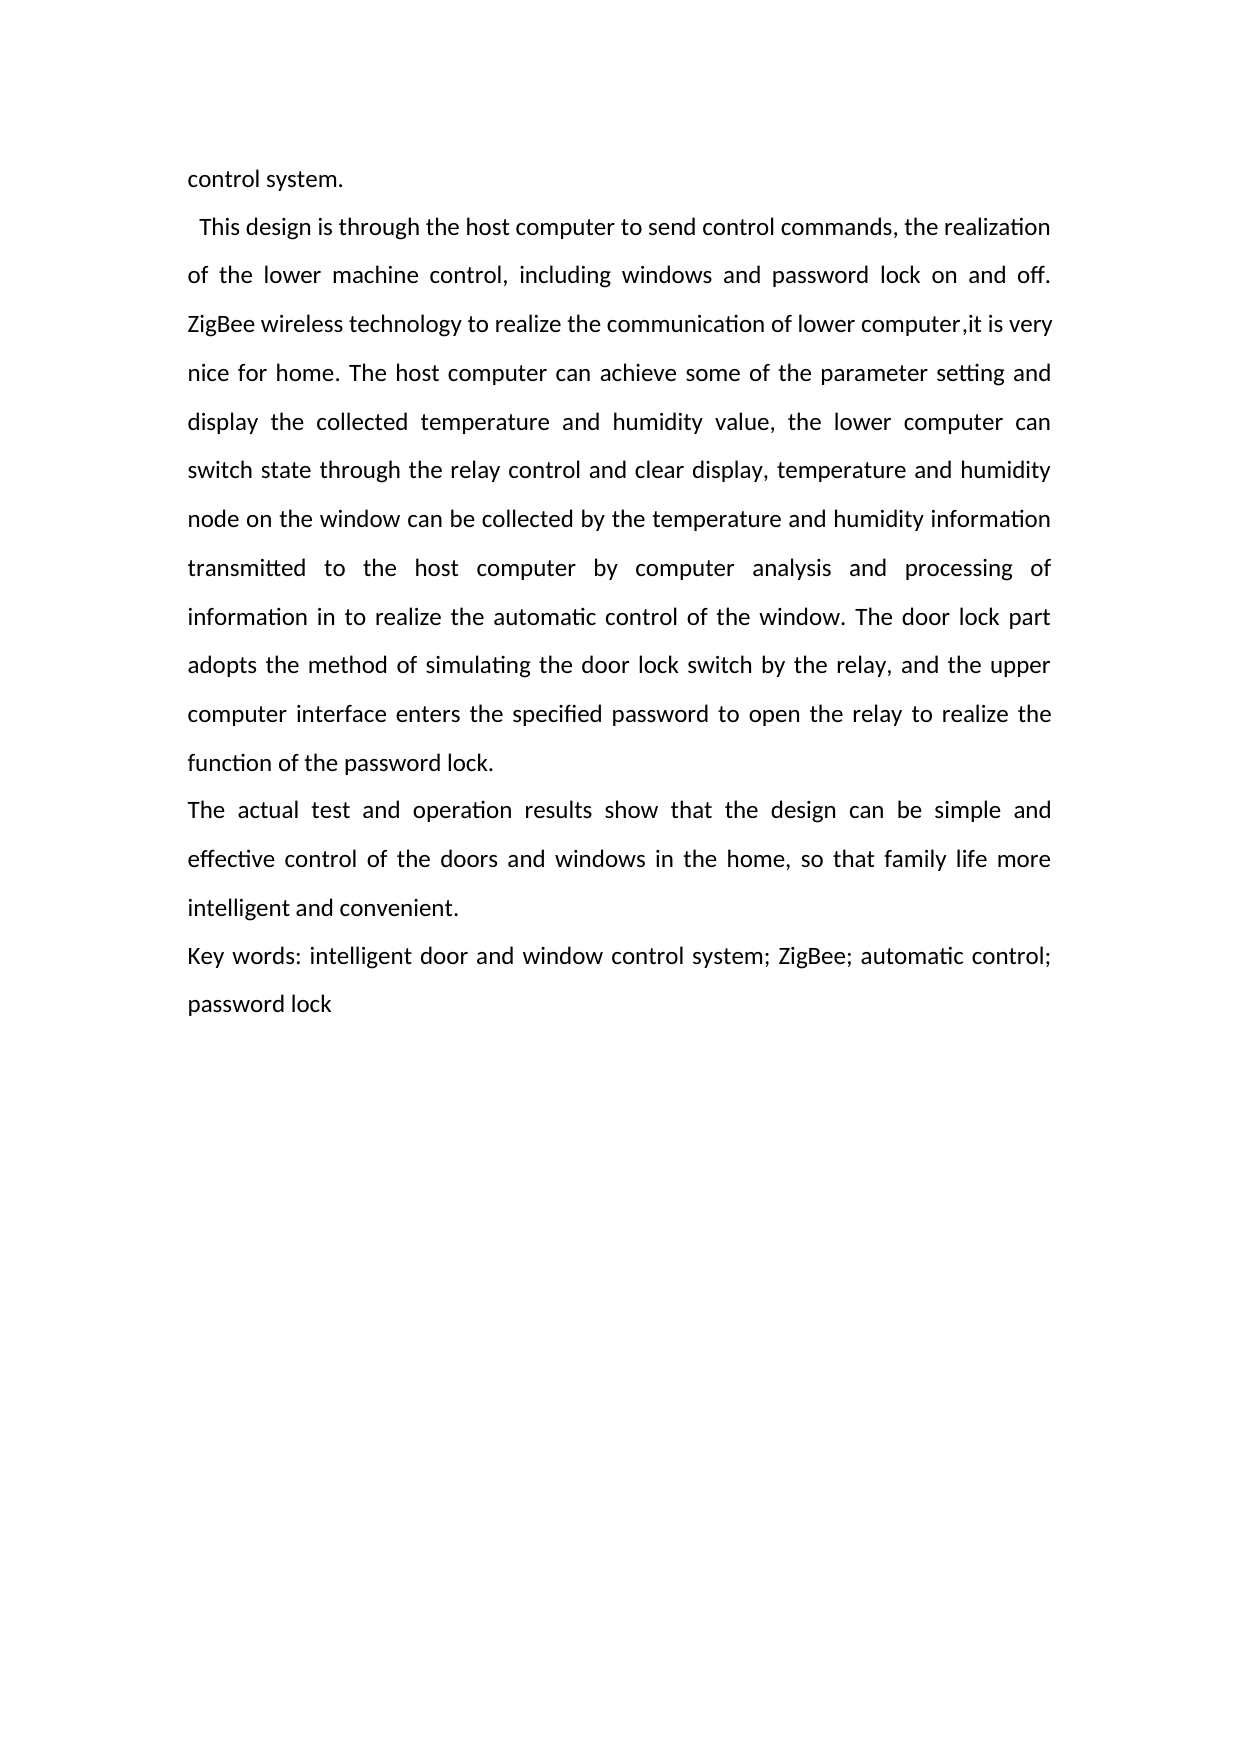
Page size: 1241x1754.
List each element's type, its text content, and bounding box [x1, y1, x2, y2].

text The actual test and operation results show that the design can be simple and effective control of the doors and windows in the home, so that family life more intelligent and convenient. [187, 794, 1053, 924]
text This design is through the host computer to send control commands, the realization of the lower machine control, including windows and password lock on and off. ZigBee wireless technology to realize the communication of lower computer,it is very nice for home. The host computer can achieve some of the parameter setting and display the collected temperature and humidity value, the lower computer can switch state through the relay control and clear display, temperature and humidity node on the window can be collected by the temperature and humidity information transmitted to the host computer by computer analysis and processing of information in to realize the automatic control of the window. The door lock part adopts the method of simulating the door lock switch by the relay, and the upper computer interface enters the specified password to open the relay to realize the function of the password lock. [187, 210, 1053, 778]
text Key words: intelligent door and window control system; ZigBee; automatic control; password lock [187, 939, 1053, 1020]
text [187, 162, 1053, 194]
